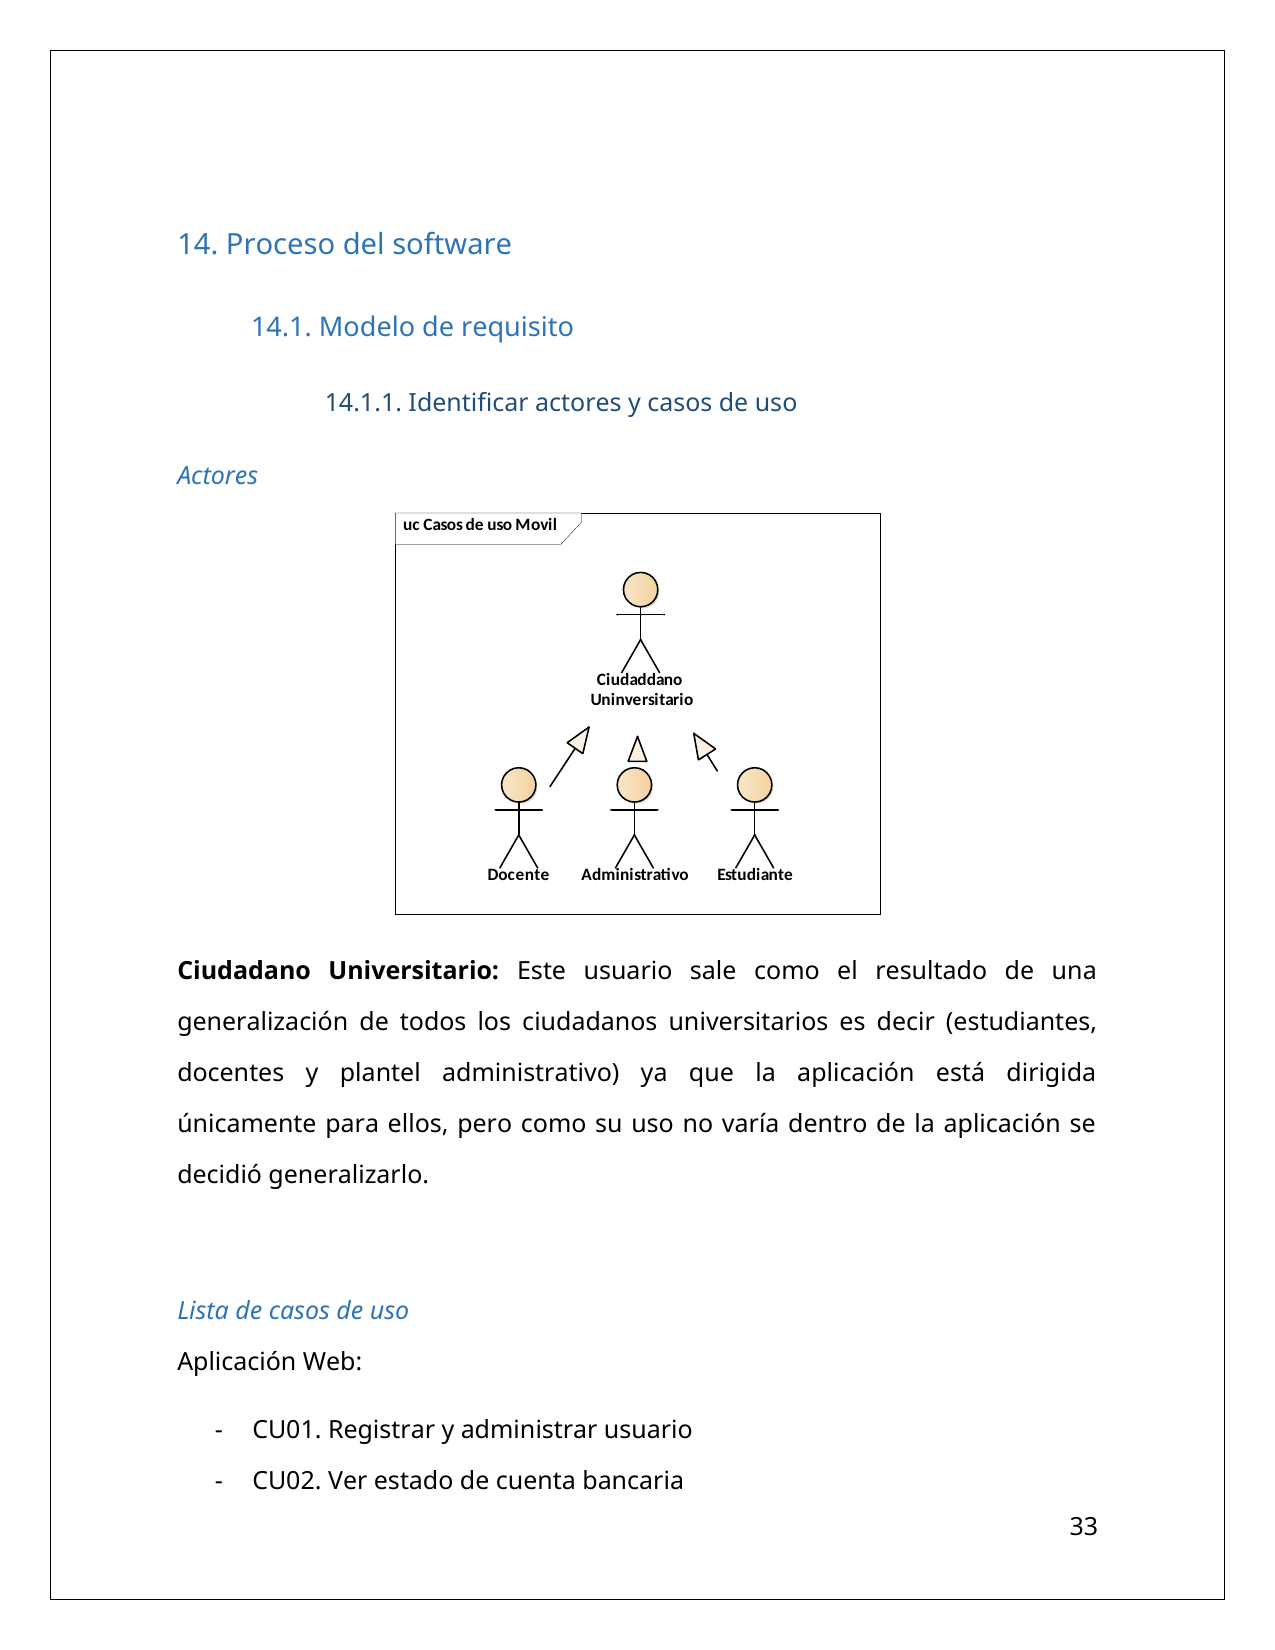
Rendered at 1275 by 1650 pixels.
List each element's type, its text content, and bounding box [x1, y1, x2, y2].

subtitle 14.1.1. Identificar actores y casos de uso [251, 385, 1098, 419]
subtitle 14. Proceso del software [177, 223, 1098, 263]
text Aplicación Web: [177, 1343, 1098, 1378]
list CU02. Ver estado de cuenta bancaria [214, 1462, 1098, 1496]
subtitle 14.1. Modelo de requisito [177, 307, 1098, 344]
subtitle Lista de casos de uso [177, 1292, 1098, 1327]
text Ciudadano Universitario: Este usuario sale como el resultado de una generalización de todos los ciudadanos universitarios es decir (estudiantes, docentes y plantel administrativo) ya que la aplicación está dirigida únicamente para ellos, pero como su uso no varía dentro de la aplicación se decidió generalizarlo. [177, 953, 1098, 1191]
subtitle Actores [177, 457, 1098, 491]
list CU01. Registrar y administrar usuario [214, 1411, 1098, 1445]
